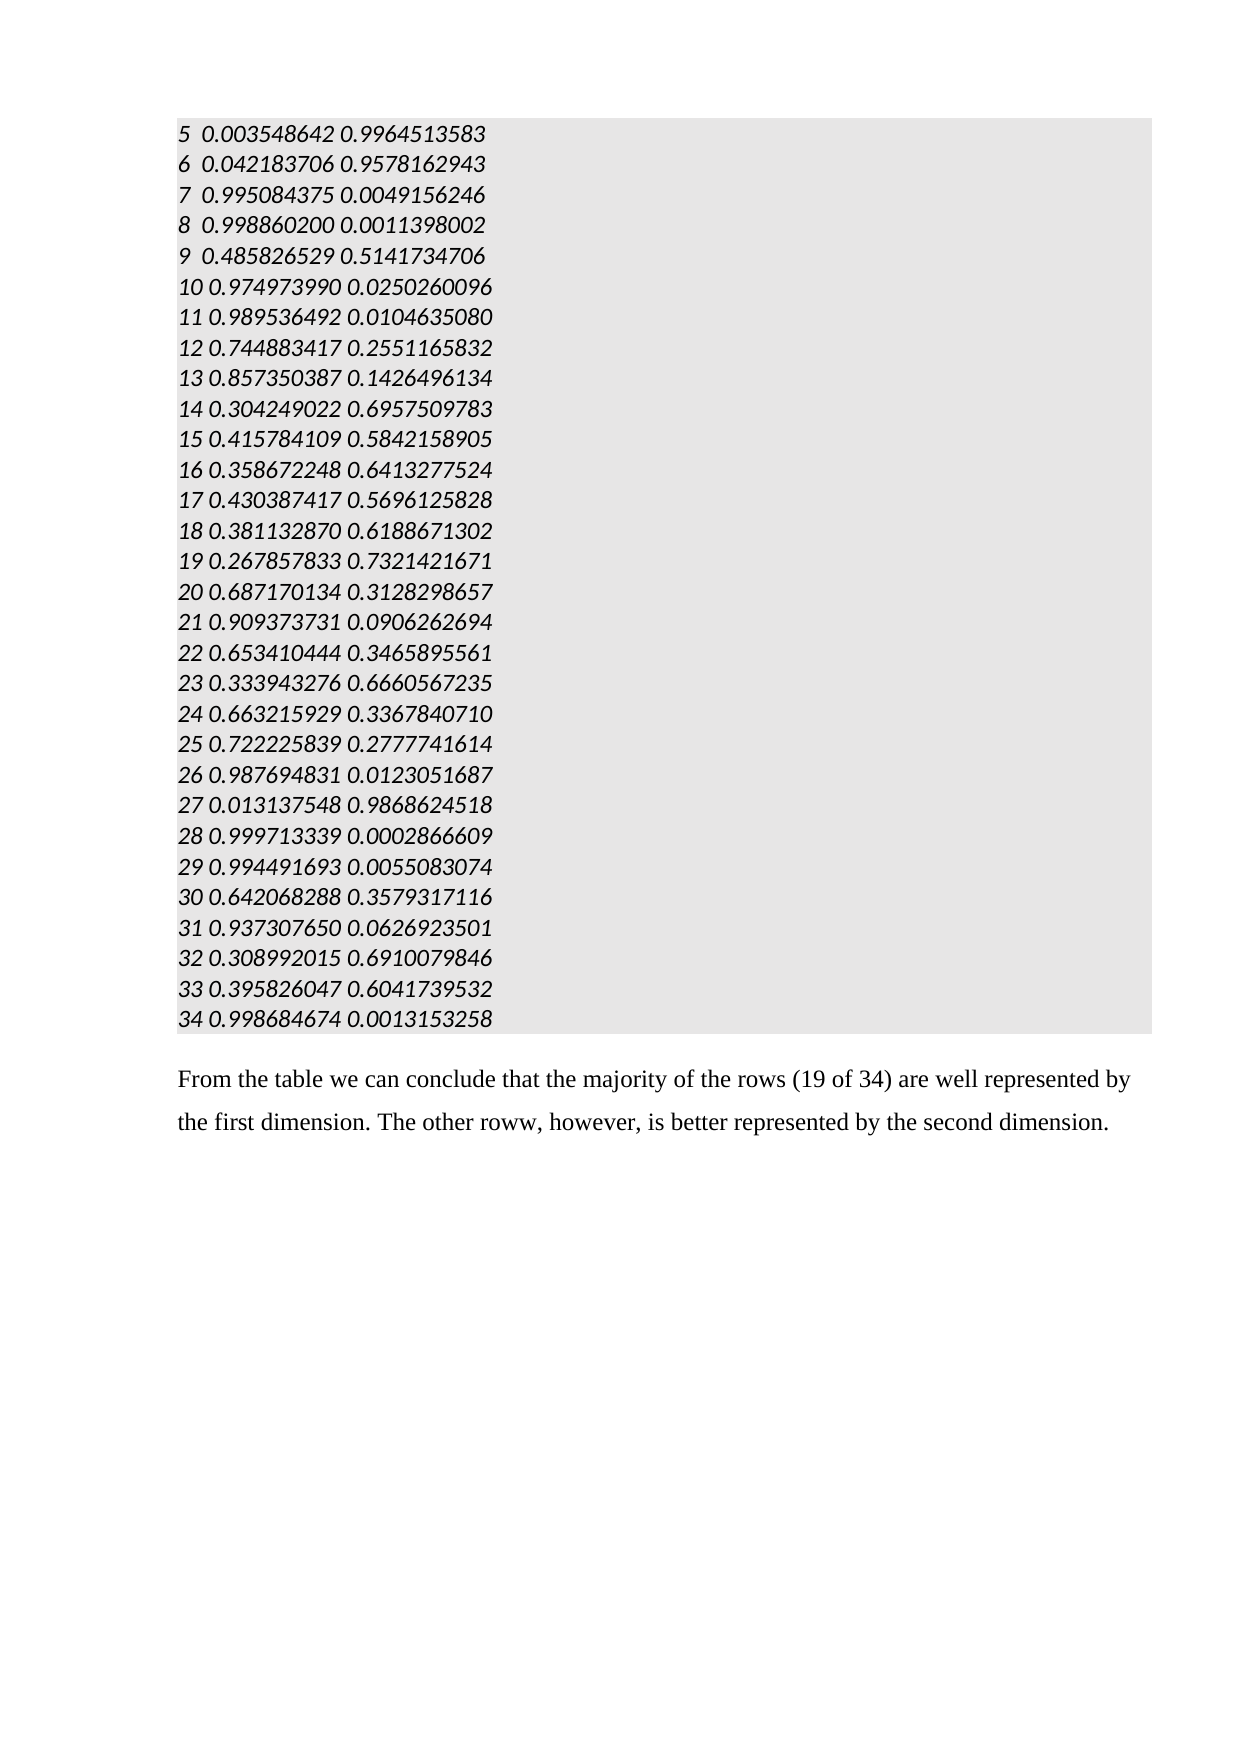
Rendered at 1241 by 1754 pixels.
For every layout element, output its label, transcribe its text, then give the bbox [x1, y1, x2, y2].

text 6 0.042183706 0.9578162943 [177, 149, 1152, 179]
text 14 0.304249022 0.6957509783 [177, 393, 1152, 423]
text 30 0.642068288 0.3579317116 [177, 881, 1152, 912]
text 8 0.998860200 0.0011398002 [177, 210, 1152, 240]
text 27 0.013137548 0.9868624518 [177, 789, 1152, 820]
text 31 0.937307650 0.0626923501 [177, 912, 1152, 942]
text 15 0.415784109 0.5842158905 [177, 423, 1152, 454]
text 11 0.989536492 0.0104635080 [177, 301, 1152, 332]
text 16 0.358672248 0.6413277524 [177, 454, 1152, 484]
text 22 0.653410444 0.3465895561 [177, 637, 1152, 667]
text 10 0.974973990 0.0250260096 [177, 271, 1152, 301]
text 32 0.308992015 0.6910079846 [177, 942, 1152, 973]
text 24 0.663215929 0.3367840710 [177, 698, 1152, 728]
text 33 0.395826047 0.6041739532 [177, 973, 1152, 1003]
text 7 0.995084375 0.0049156246 [177, 179, 1152, 210]
text 17 0.430387417 0.5696125828 [177, 484, 1152, 515]
text 5 0.003548642 0.9964513583 [177, 118, 1152, 149]
text 21 0.909373731 0.0906262694 [177, 606, 1152, 637]
text 13 0.857350387 0.1426496134 [177, 362, 1152, 393]
text 18 0.381132870 0.6188671302 [177, 515, 1152, 545]
text From the table we can conclude that the majority of the rows (19 of 34) are well represented by the first dimension. The other roww, however, is better represented by the second dimension. [177, 1064, 1152, 1136]
text 34 0.998684674 0.0013153258 [177, 1003, 1152, 1034]
text 25 0.722225839 0.2777741614 [177, 728, 1152, 759]
text 19 0.267857833 0.7321421671 [177, 545, 1152, 576]
text 26 0.987694831 0.0123051687 [177, 759, 1152, 789]
text 20 0.687170134 0.3128298657 [177, 576, 1152, 606]
text 9 0.485826529 0.5141734706 [177, 240, 1152, 271]
text 23 0.333943276 0.6660567235 [177, 667, 1152, 698]
text 28 0.999713339 0.0002866609 [177, 820, 1152, 851]
text 12 0.744883417 0.2551165832 [177, 332, 1152, 362]
text 29 0.994491693 0.0055083074 [177, 851, 1152, 881]
